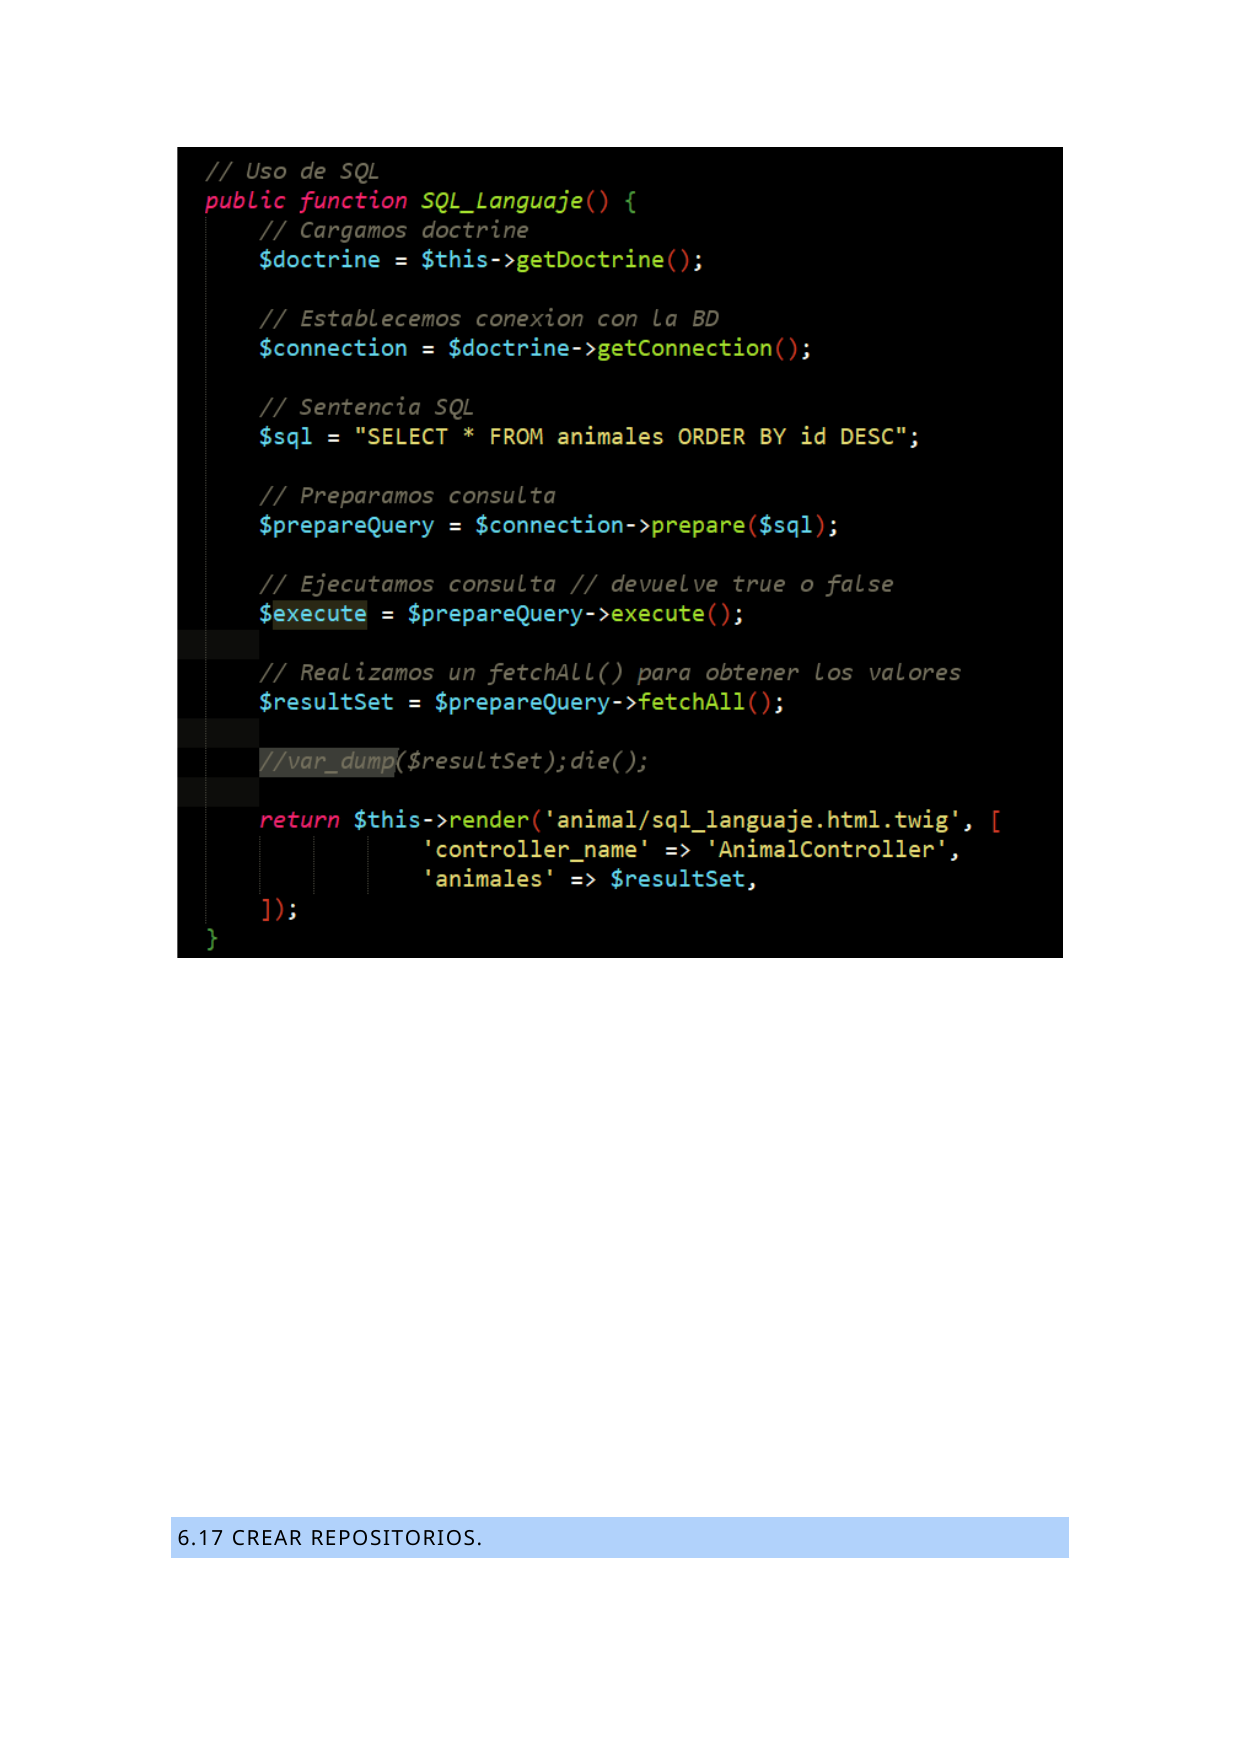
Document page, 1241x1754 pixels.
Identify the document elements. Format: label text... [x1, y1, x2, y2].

picture [177, 147, 1063, 958]
subtitle 6.17 CREAR REPOSITORIOS. [177, 1523, 1063, 1551]
